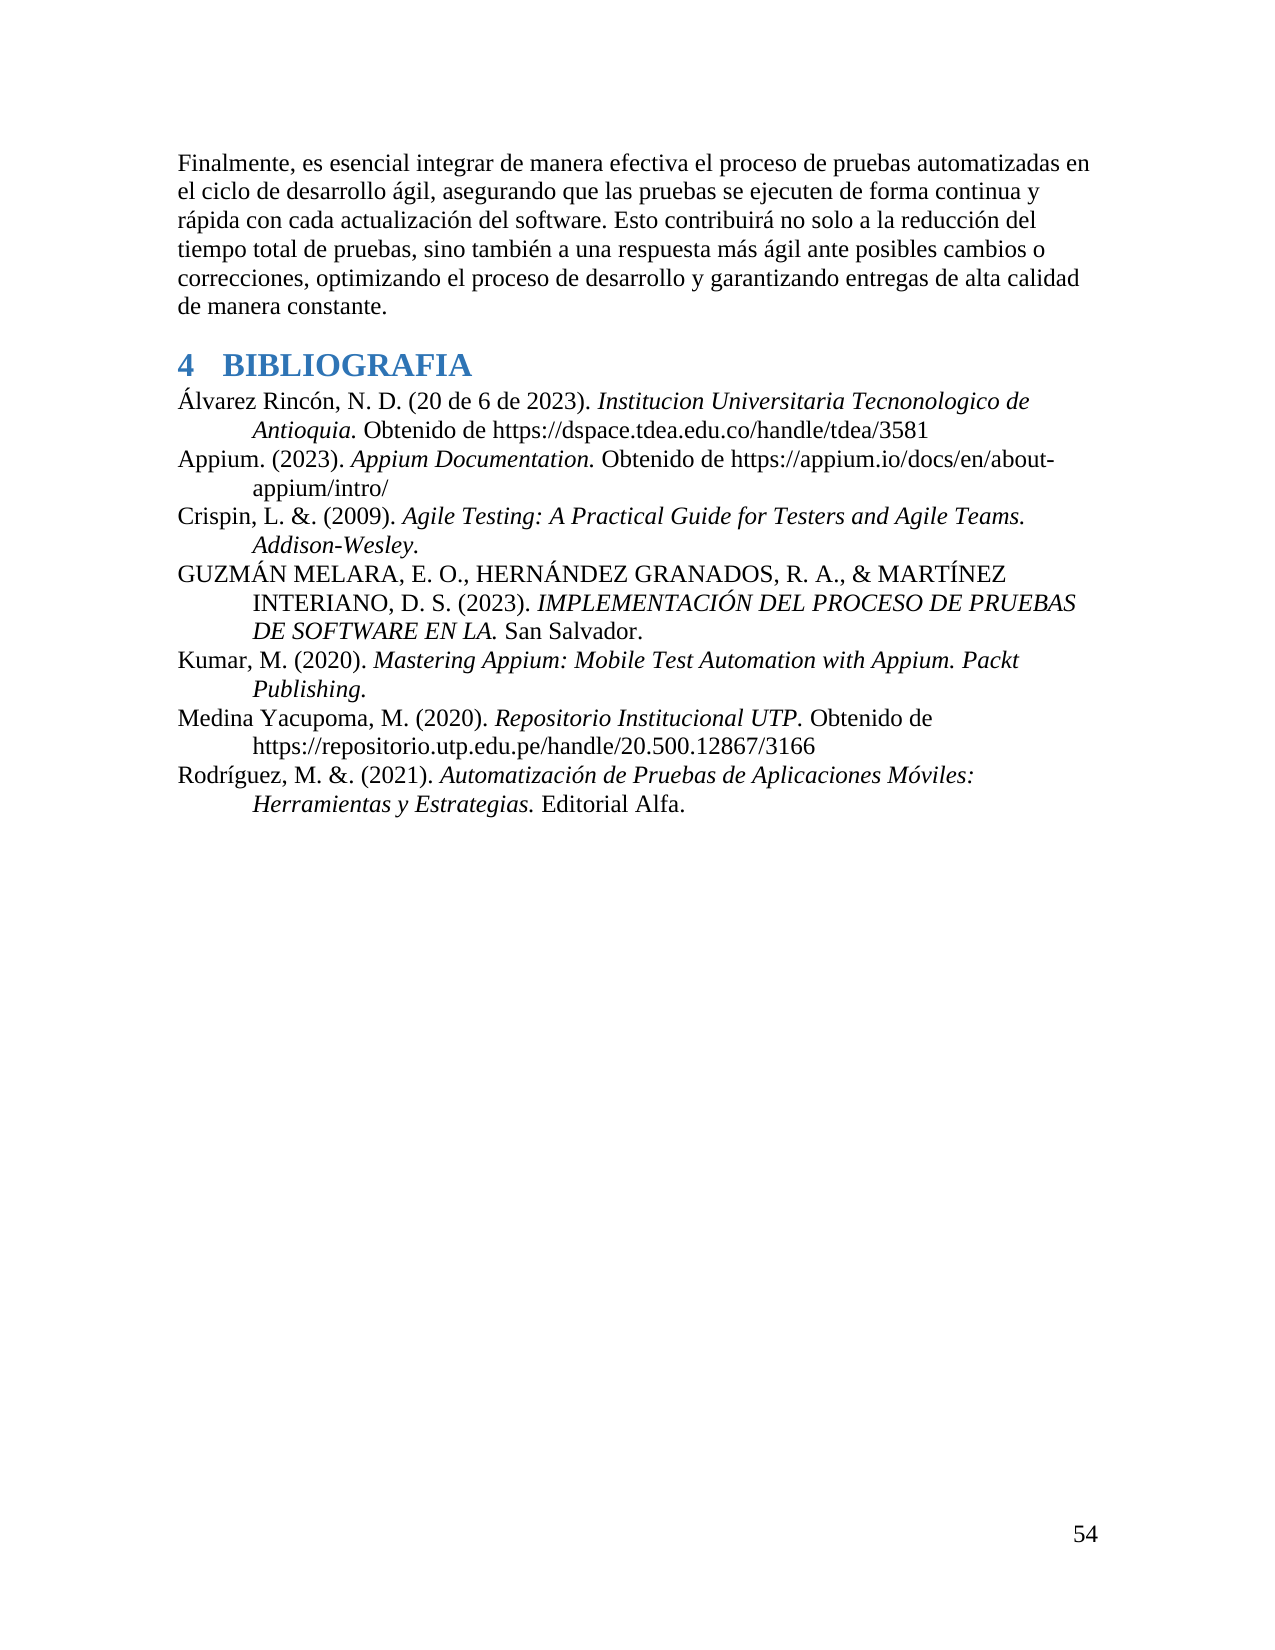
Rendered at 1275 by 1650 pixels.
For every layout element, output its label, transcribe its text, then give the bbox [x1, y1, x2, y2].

text Rodríguez, M. &. (2021). Automatización de Pruebas de Aplicaciones Móviles: Herramientas y Estrategias. Editorial Alfa. [177, 760, 1098, 818]
text Appium. (2023). Appium Documentation. Obtenido de https://appium.io/docs/en/about-appium/intro/ [177, 444, 1098, 501]
text Kumar, M. (2020). Mastering Appium: Mobile Test Automation with Appium. Packt Publishing. [177, 645, 1098, 703]
text Álvarez Rincón, N. D. (20 de 6 de 2023). Institucion Universitaria Tecnonologico de Antioquia. Obtenido de https://dspace.tdea.edu.co/handle/tdea/3581 [177, 386, 1098, 444]
text Crispin, L. &. (2009). Agile Testing: A Practical Guide for Testers and Agile Teams. Addison-Wesley. [177, 501, 1098, 559]
text Finalmente, es esencial integrar de manera efectiva el proceso de pruebas automatizadas en el ciclo de desarrollo ágil, asegurando que las pruebas se ejecuten de forma continua y rápida con cada actualización del software. Esto contribuirá no solo a la reducción del tiempo total de pruebas, sino también a una respuesta más ágil ante posibles cambios o correcciones, optimizando el proceso de desarrollo y garantizando entregas de alta calidad de manera constante. [177, 148, 1098, 320]
subtitle BIBLIOGRAFIA [177, 345, 1098, 383]
text Medina Yacupoma, M. (2020). Repositorio Institucional UTP. Obtenido de https://repositorio.utp.edu.pe/handle/20.500.12867/3166 [177, 703, 1098, 760]
text GUZMÁN MELARA, E. O., HERNÁNDEZ GRANADOS, R. A., & MARTÍNEZ INTERIANO, D. S. (2023). IMPLEMENTACIÓN DEL PROCESO DE PRUEBAS DE SOFTWARE EN LA. San Salvador. [177, 559, 1098, 645]
